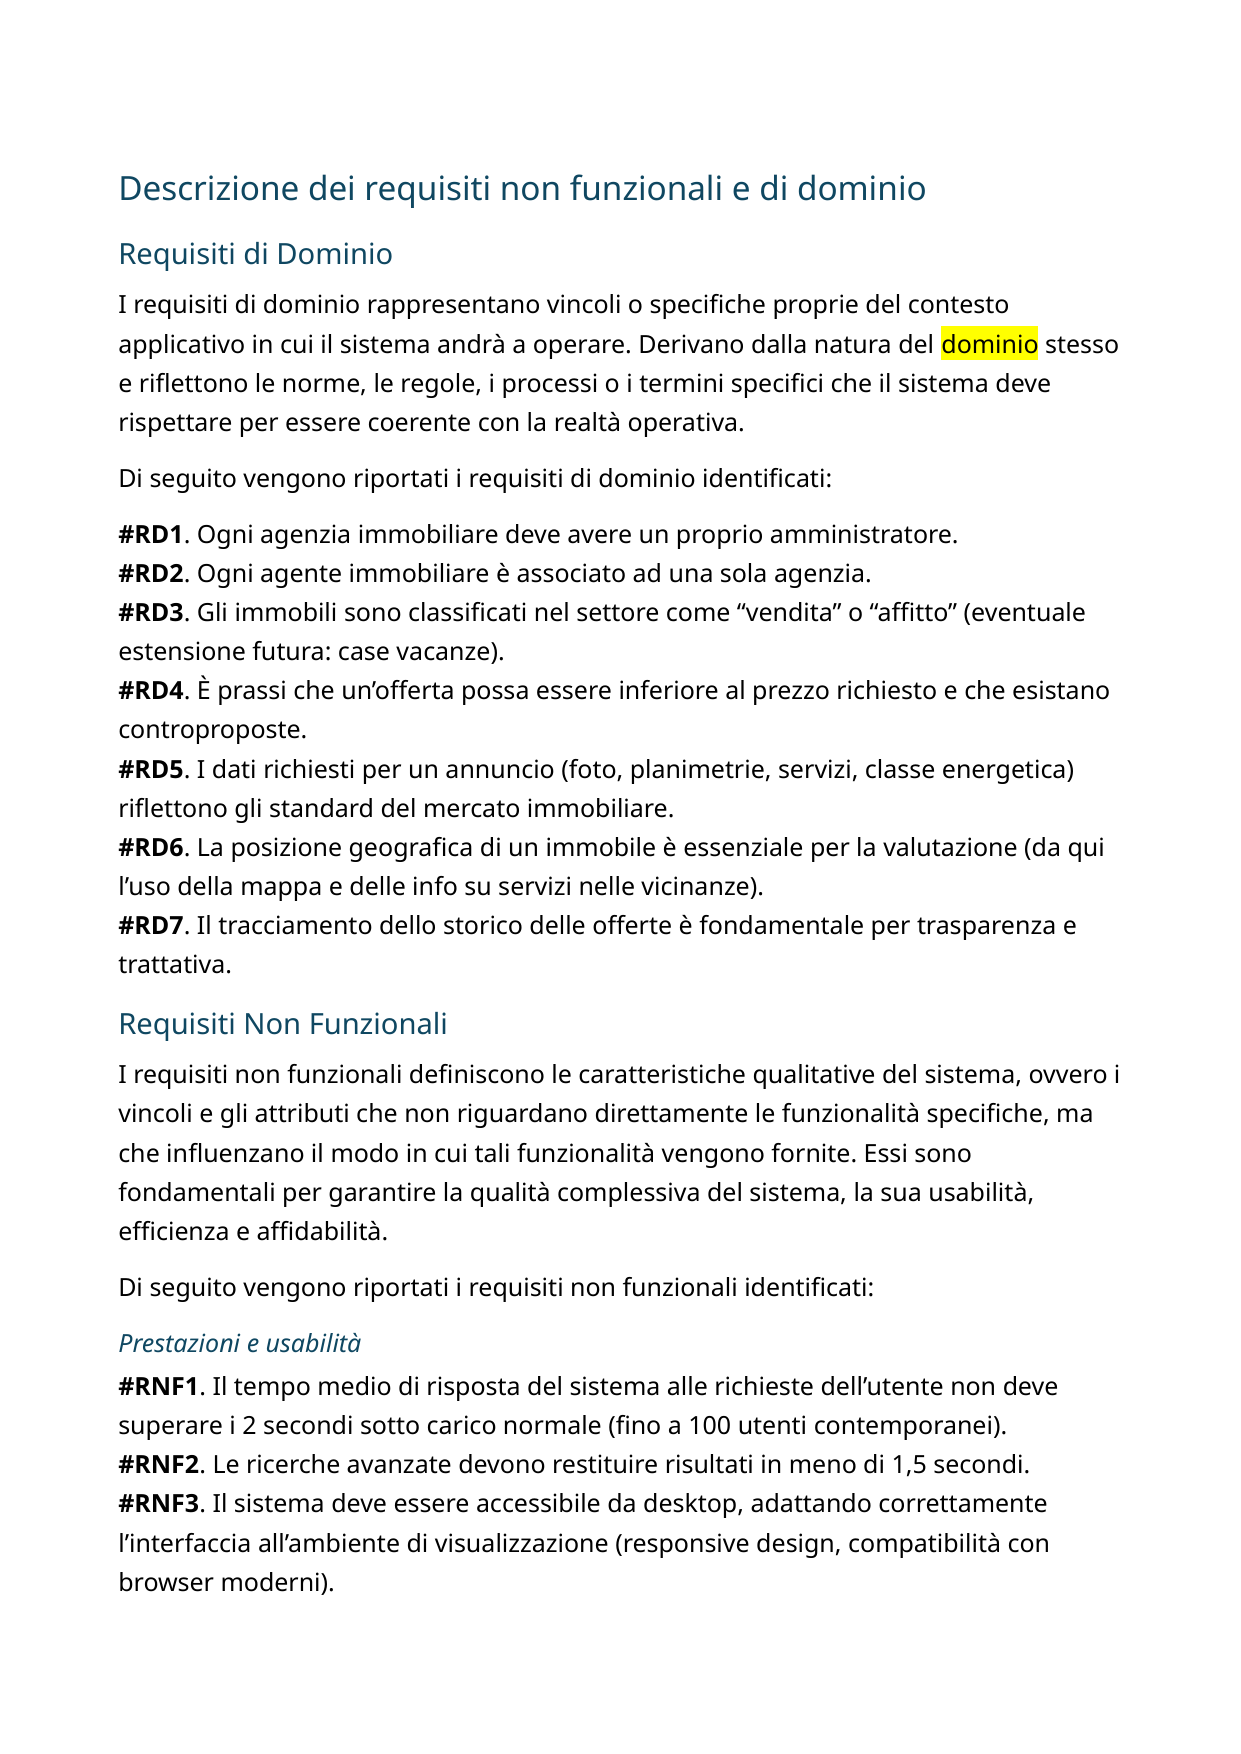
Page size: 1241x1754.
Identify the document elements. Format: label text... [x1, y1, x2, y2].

text I requisiti di dominio rappresentano vincoli o specifiche proprie del contesto applicativo in cui il sistema andrà a operare. Derivano dalla natura del dominio stesso e riflettono le norme, le regole, i processi o i termini specifici che il sistema deve rispettare per essere coerente con la realtà operativa. [118, 287, 1122, 439]
subtitle Descrizione dei requisiti non funzionali e di dominio [118, 164, 1122, 210]
subtitle Requisiti Non Funzionali [118, 1003, 1122, 1043]
subtitle Prestazioni e usabilità [118, 1325, 1122, 1359]
text Di seguito vengono riportati i requisiti di dominio identificati: [118, 460, 1122, 494]
text #RNF1. Il tempo medio di risposta del sistema alle richieste dell’utente non deve superare i 2 secondi sotto carico normale (fino a 100 utenti contemporanei). #RNF2. Le ricerche avanzate devono restituire risultati in meno di 1,5 secondi. #RNF3. Il sistema deve essere accessibile da desktop, adattando correttamente l’interfaccia all’ambiente di visualizzazione (responsive design, compatibilità con browser moderni). [118, 1368, 1122, 1598]
text I requisiti non funzionali definiscono le caratteristiche qualitative del sistema, ovvero i vincoli e gli attributi che non riguardano direttamente le funzionalità specifiche, ma che influenzano il modo in cui tali funzionalità vengono fornite. Essi sono fondamentali per garantire la qualità complessiva del sistema, la sua usabilità, efficienza e affidabilità. [118, 1057, 1122, 1248]
subtitle Requisiti di Dominio [118, 233, 1122, 273]
text #RD1. Ogni agenzia immobiliare deve avere un proprio amministratore. #RD2. Ogni agente immobiliare è associato ad una sola agenzia. #RD3. Gli immobili sono classificati nel settore come “vendita” o “affitto” (eventuale estensione futura: case vacanze). #RD4. È prassi che un’offerta possa essere inferiore al prezzo richiesto e che esistano controproposte. #RD5. I dati richiesti per un annuncio (foto, planimetrie, servizi, classe energetica) riflettono gli standard del mercato immobiliare. #RD6. La posizione geografica di un immobile è essenziale per la valutazione (da qui l’uso della mappa e delle info su servizi nelle vicinanze). #RD7. Il tracciamento dello storico delle offerte è fondamentale per trasparenza e trattativa. [118, 516, 1122, 981]
text Di seguito vengono riportati i requisiti non funzionali identificati: [118, 1269, 1122, 1303]
